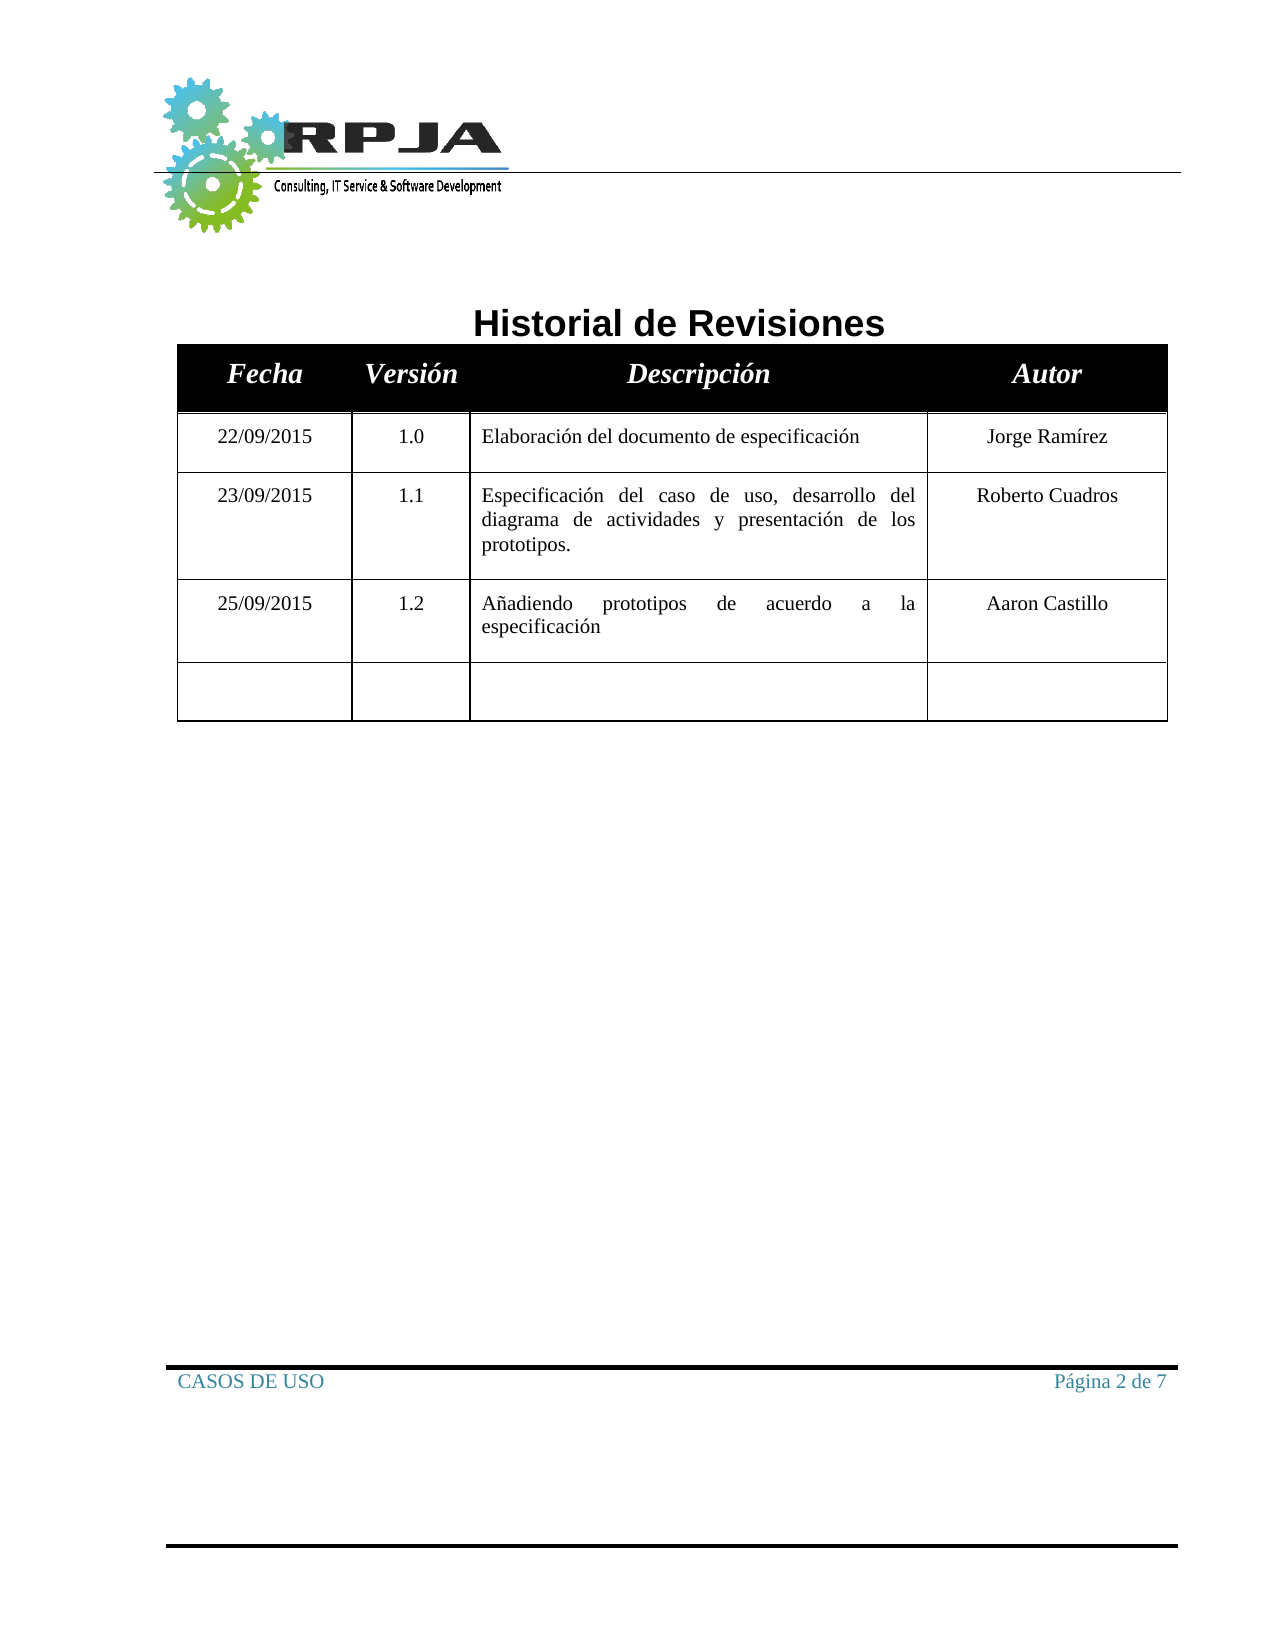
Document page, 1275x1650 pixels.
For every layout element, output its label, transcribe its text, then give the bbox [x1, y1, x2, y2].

table_cell Roberto Cuadros [928, 471, 1167, 578]
table_header Descripción [471, 346, 927, 412]
table_cell 1.2 [353, 580, 469, 661]
table_cell Elaboración del documento de especificación [471, 414, 927, 471]
table_cell [178, 663, 351, 720]
table_header Versión [353, 346, 469, 412]
table_cell 1.0 [353, 414, 469, 471]
table_header Autor [928, 346, 1167, 412]
table_cell 22/09/2015 [178, 414, 351, 471]
table_cell 25/09/2015 [178, 580, 351, 661]
picture [153, 75, 509, 172]
table_cell Aaron Castillo [928, 579, 1167, 661]
table_cell 1.1 [353, 473, 469, 578]
table_cell Jorge Ramírez [928, 413, 1167, 471]
table_cell [471, 663, 927, 720]
table_cell Especificación del caso de uso, desarrollo del diagrama de actividades y presentación de los prototipos. [471, 473, 927, 578]
picture [153, 173, 509, 236]
table_cell [928, 661, 1167, 720]
table_cell [353, 663, 469, 720]
text Historial de Revisiones [177, 301, 1181, 344]
table_cell Añadiendo prototipos de acuerdo a la especificación [471, 580, 927, 661]
table_cell 23/09/2015 [178, 473, 351, 578]
table_header Fecha [178, 346, 351, 412]
